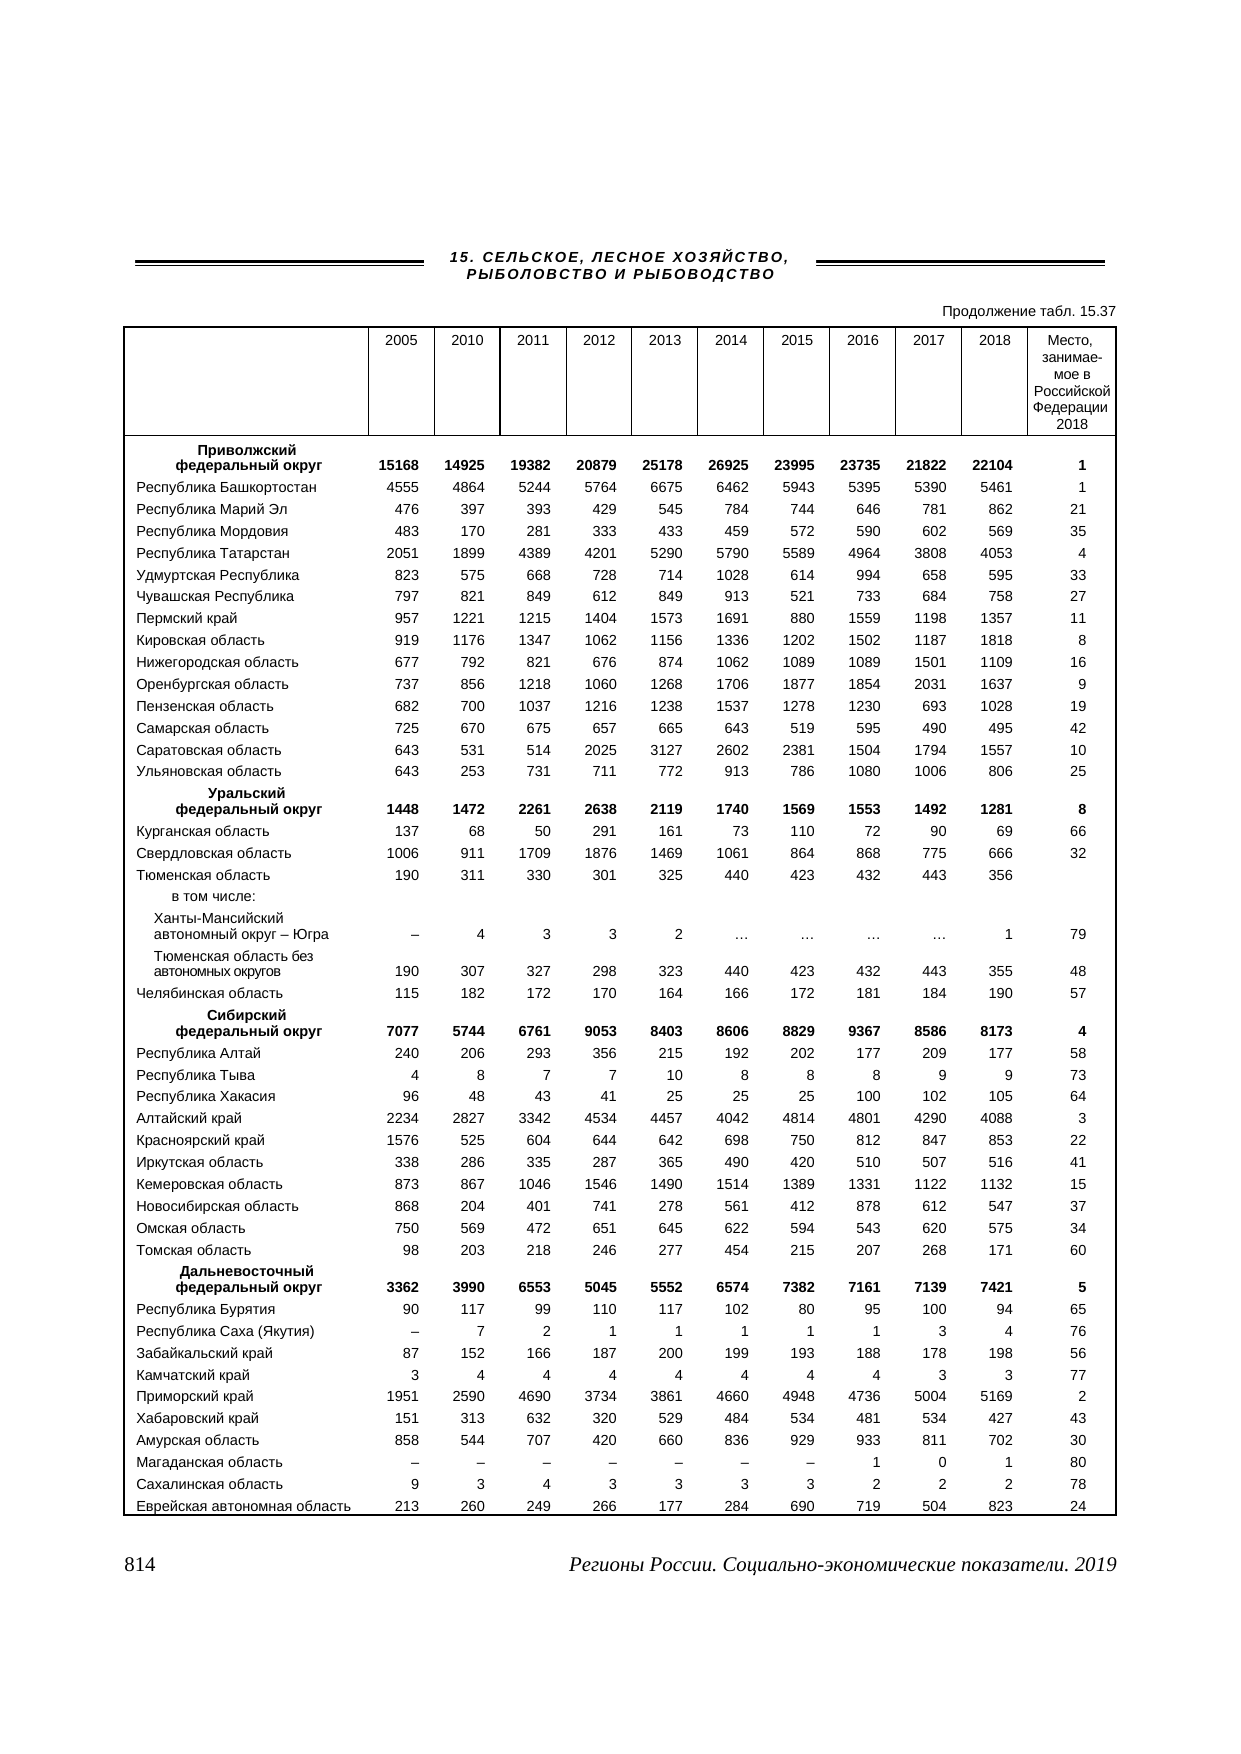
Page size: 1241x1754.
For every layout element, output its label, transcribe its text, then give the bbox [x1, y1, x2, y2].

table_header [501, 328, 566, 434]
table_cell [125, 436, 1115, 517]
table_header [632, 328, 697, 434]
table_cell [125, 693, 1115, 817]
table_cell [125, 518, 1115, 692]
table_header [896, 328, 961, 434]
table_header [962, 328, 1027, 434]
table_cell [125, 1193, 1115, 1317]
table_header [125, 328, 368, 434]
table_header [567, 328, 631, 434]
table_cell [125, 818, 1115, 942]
text Продолжение табл. 15.37 [124, 303, 1116, 320]
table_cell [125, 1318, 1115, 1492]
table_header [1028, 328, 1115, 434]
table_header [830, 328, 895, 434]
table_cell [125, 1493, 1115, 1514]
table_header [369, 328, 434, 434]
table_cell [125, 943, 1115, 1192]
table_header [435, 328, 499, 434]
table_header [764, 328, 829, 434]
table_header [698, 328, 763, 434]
